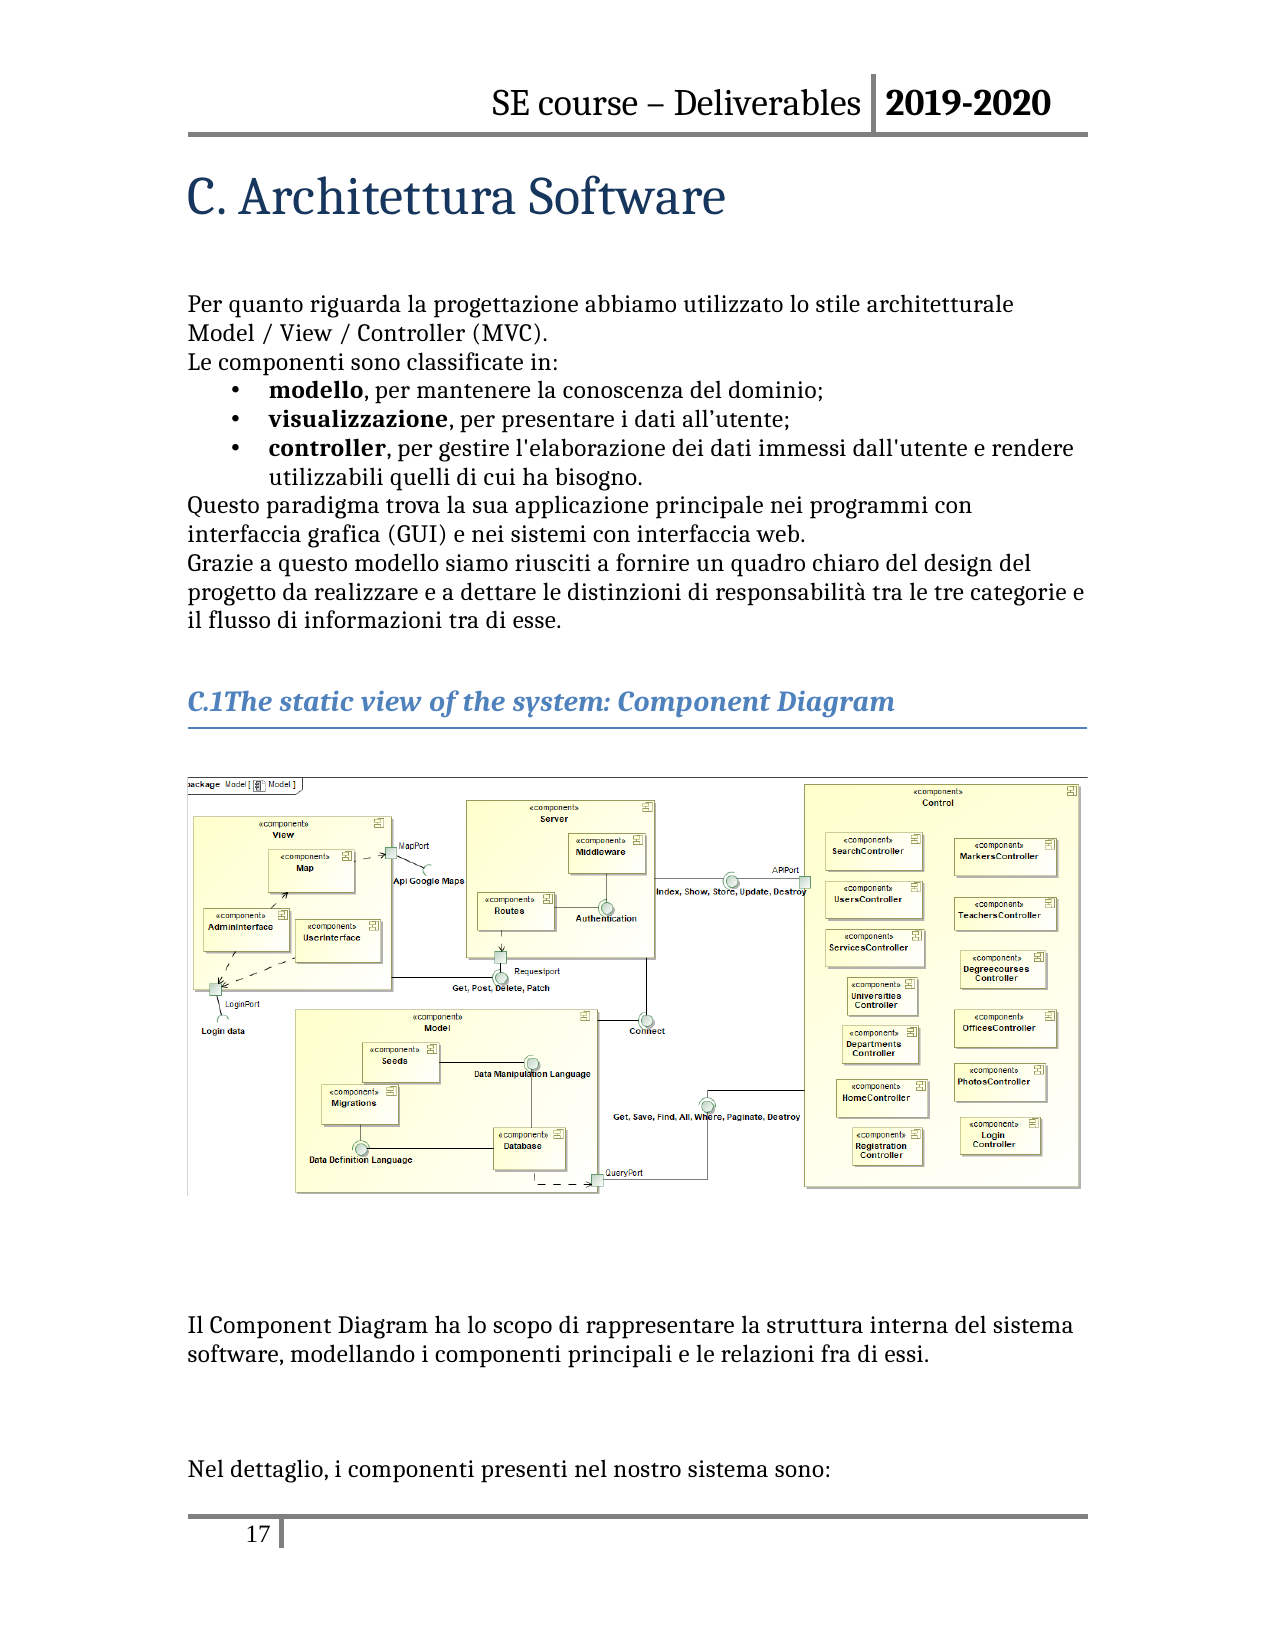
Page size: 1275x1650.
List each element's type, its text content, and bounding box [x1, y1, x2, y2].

title C. Architettura Software [187, 165, 1087, 290]
title Grazie a questo modello siamo riusciti a fornire un quadro chiaro del design del progetto da realizzare e a dettare le distinzioni di responsabilità tra le tre categorie e il flusso di informazioni tra di esse. [187, 549, 1087, 635]
picture [187, 777, 1088, 1196]
text Nel dettaglio, i componenti presenti nel nostro sistema sono: [187, 1454, 1087, 1483]
title C.1The static view of the system: Component Diagram [187, 685, 1087, 729]
title Le componenti sono classificate in: [187, 347, 1087, 376]
title modello, per mantenere la conoscenza del dominio; [231, 376, 1087, 405]
title Questo paradigma trova la sua applicazione principale nei programmi con interfaccia grafica (GUI) e nei sistemi con interfaccia web. [187, 491, 1087, 549]
text Il Component Diagram ha lo scopo di rappresentare la struttura interna del sistema software, modellando i componenti principali e le relazioni fra di essi. [187, 1311, 1087, 1368]
title Per quanto riguarda la progettazione abbiamo utilizzato lo stile architetturale Model / View / Controller (MVC). [187, 290, 1087, 347]
title visualizzazione, per presentare i dati all’utente; [231, 405, 1087, 434]
title controller, per gestire l'elaborazione dei dati immessi dall'utente e rendere utilizzabili quelli di cui ha bisogno. [231, 434, 1087, 491]
